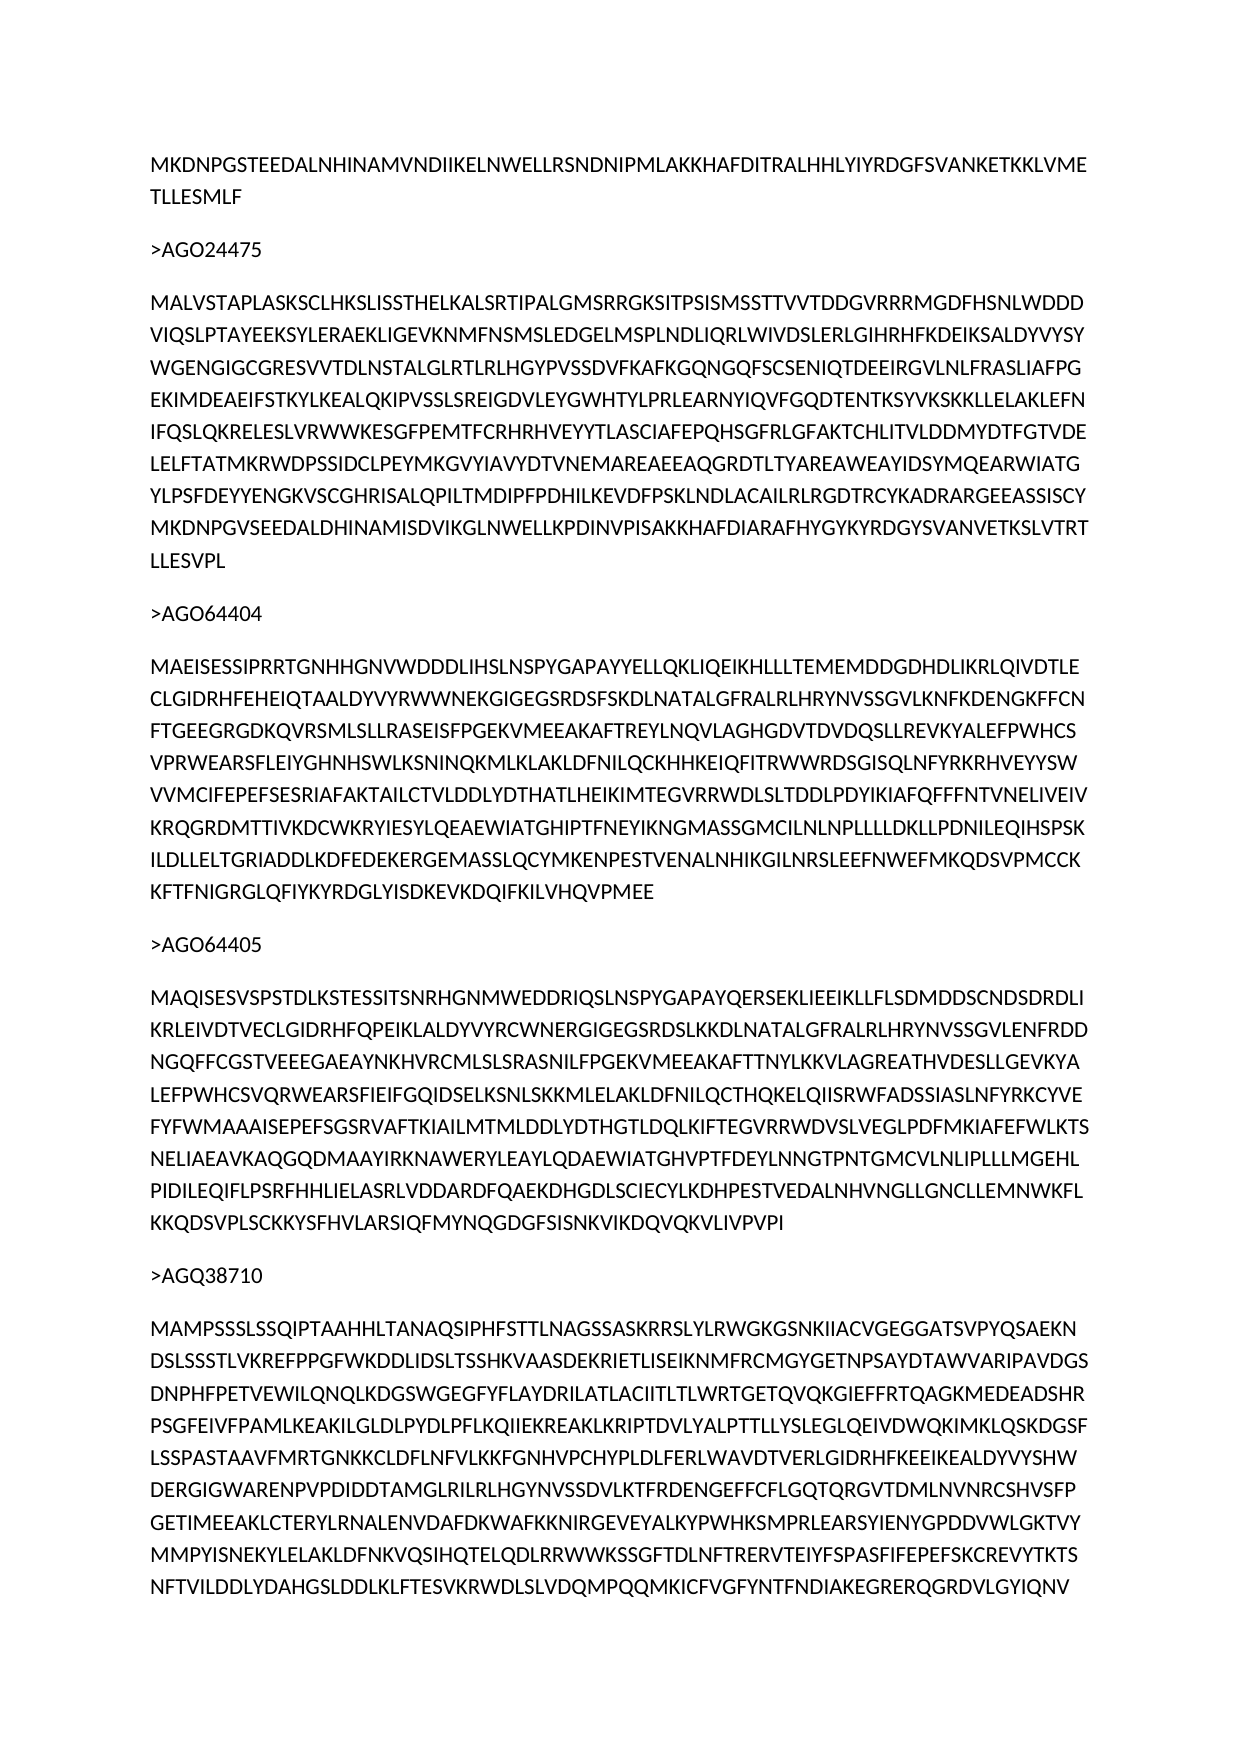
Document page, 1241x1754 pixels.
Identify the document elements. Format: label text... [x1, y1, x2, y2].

text MAQISESVSPSTDLKSTESSITSNRHGNMWEDDRIQSLNSPYGAPAYQERSEKLIEEIKLLFLSDMDDSCNDSDRDLIKRLEIVDTVECLGIDRHFQPEIKLALDYVYRCWNERGIGEGSRDSLKKDLNATALGFRALRLHRYNVSSGVLENFRDDNGQFFCGSTVEEEGAEAYNKHVRCMLSLSRASNILFPGEKVMEEAKAFTTNYLKKVLAGREATHVDESLLGEVKYALEFPWHCSVQRWEARSFIEIFGQIDSELKSNLSKKMLELAKLDFNILQCTHQKELQIISRWFADSSIASLNFYRKCYVEFYFWMAAAISEPEFSGSRVAFTKIAILMTMLDDLYDTHGTLDQLKIFTEGVRRWDVSLVEGLPDFMKIAFEFWLKTSNELIAEAVKAQGQDMAAYIRKNAWERYLEAYLQDAEWIATGHVPTFDEYLNNGTPNTGMCVLNLIPLLLMGEHLPIDILEQIFLPSRFHHLIELASRLVDDARDFQAEKDHGDLSCIECYLKDHPESTVEDALNHVNGLLGNCLLEMNWKFLKKQDSVPLSCKKYSFHVLARSIQFMYNQGDGFSISNKVIKDQVQKVLIVPVPI [150, 983, 1090, 1236]
text >AGO24475 [150, 235, 1090, 263]
text >AGQ38710 [150, 1261, 1090, 1289]
text >AGO64404 [150, 599, 1090, 627]
text MALVSTAPLASKSCLHKSLISSTHELKALSRTIPALGMSRRGKSITPSISMSSTTVVTDDGVRRRMGDFHSNLWDDDVIQSLPTAYEEKSYLERAEKLIGEVKNMFNSMSLEDGELMSPLNDLIQRLWIVDSLERLGIHRHFKDEIKSALDYVYSYWGENGIGCGRESVVTDLNSTALGLRTLRLHGYPVSSDVFKAFKGQNGQFSCSENIQTDEEIRGVLNLFRASLIAFPGEKIMDEAEIFSTKYLKEALQKIPVSSLSREIGDVLEYGWHTYLPRLEARNYIQVFGQDTENTKSYVKSKKLLELAKLEFNIFQSLQKRELESLVRWWKESGFPEMTFCRHRHVEYYTLASCIAFEPQHSGFRLGFAKTCHLITVLDDMYDTFGTVDELELFTATMKRWDPSSIDCLPEYMKGVYIAVYDTVNEMAREAEEAQGRDTLTYAREAWEAYIDSYMQEARWIATGYLPSFDEYYENGKVSCGHRISALQPILTMDIPFPDHILKEVDFPSKLNDLACAILRLRGDTRCYKADRARGEEASSISCYMKDNPGVSEEDALDHINAMISDVIKGLNWELLKPDINVPISAKKHAFDIARAFHYGYKYRDGYSVANVETKSLVTRTLLESVPL [150, 288, 1090, 574]
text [150, 1314, 1090, 1600]
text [150, 150, 1090, 210]
text MAEISESSIPRRTGNHHGNVWDDDLIHSLNSPYGAPAYYELLQKLIQEIKHLLLTEMEMDDGDHDLIKRLQIVDTLECLGIDRHFEHEIQTAALDYVYRWWNEKGIGEGSRDSFSKDLNATALGFRALRLHRYNVSSGVLKNFKDENGKFFCNFTGEEGRGDKQVRSMLSLLRASEISFPGEKVMEEAKAFTREYLNQVLAGHGDVTDVDQSLLREVKYALEFPWHCSVPRWEARSFLEIYGHNHSWLKSNINQKMLKLAKLDFNILQCKHHKEIQFITRWWRDSGISQLNFYRKRHVEYYSWVVMCIFEPEFSESRIAFAKTAILCTVLDDLYDTHATLHEIKIMTEGVRRWDLSLTDDLPDYIKIAFQFFFNTVNELIVEIVKRQGRDMTTIVKDCWKRYIESYLQEAEWIATGHIPTFNEYIKNGMASSGMCILNLNPLLLLDKLLPDNILEQIHSPSKILDLLELTGRIADDLKDFEDEKERGEMASSLQCYMKENPESTVENALNHIKGILNRSLEEFNWEFMKQDSVPMCCKKFTFNIGRGLQFIYKYRDGLYISDKEVKDQIFKILVHQVPMEE [150, 652, 1090, 905]
text >AGO64405 [150, 930, 1090, 958]
